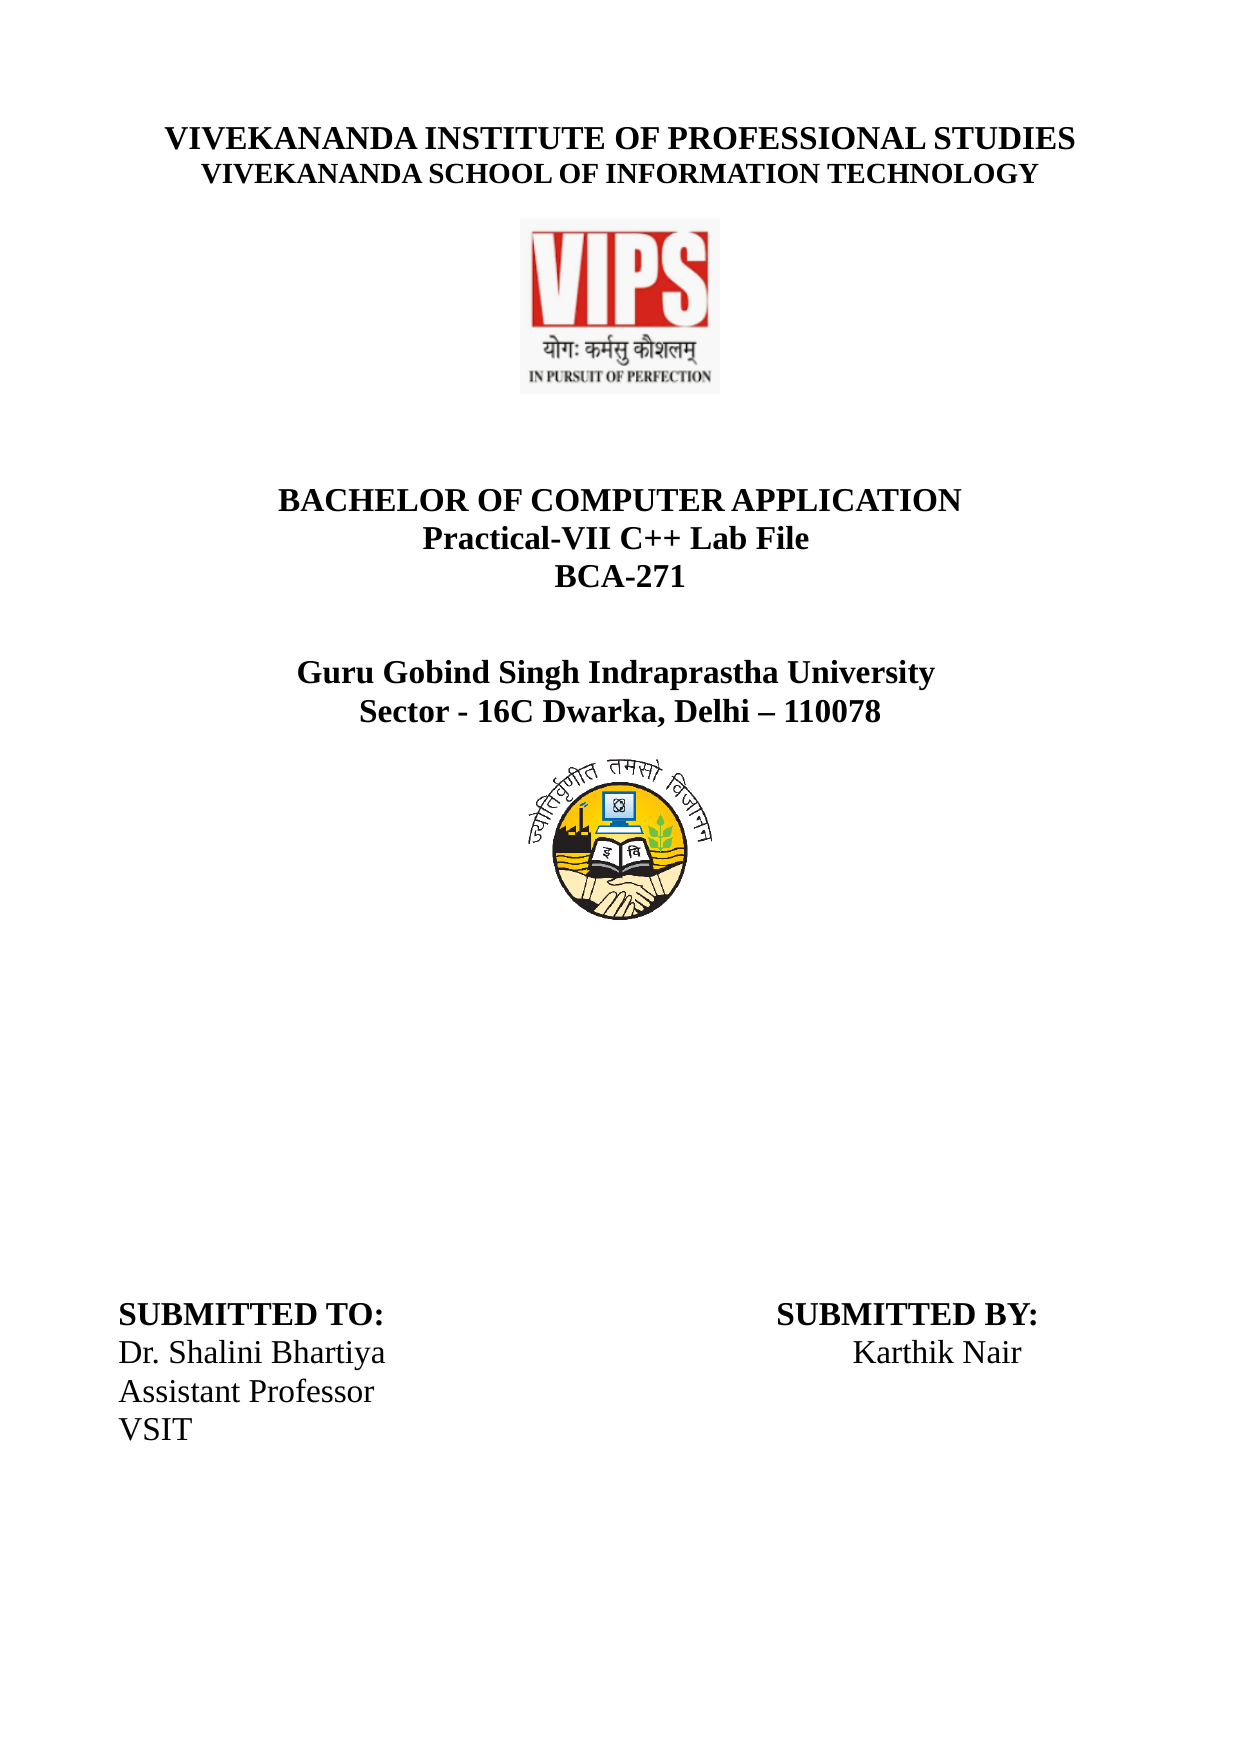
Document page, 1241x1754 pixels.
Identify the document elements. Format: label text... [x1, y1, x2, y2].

text VIVEKANANDA INSTITUTE OF PROFESSIONAL STUDIES [118, 118, 1122, 156]
picture [527, 757, 714, 921]
text Dr. Shalini Bhartiya Karthik Nair [118, 1332, 1122, 1371]
text Practical-VII C++ Lab File [118, 518, 1122, 557]
text Guru Gobind Singh Indraprastha University Sector - 16C Dwarka, Delhi – 110078 [118, 652, 1122, 729]
text BACHELOR OF COMPUTER APPLICATION [118, 480, 1122, 518]
text VIVEKANANDA SCHOOL OF INFORMATION TECHNOLOGY [118, 156, 1122, 190]
text BCA-271 [118, 557, 1122, 595]
text Assistant Professor [118, 1371, 1122, 1409]
text SUBMITTED TO: SUBMITTED BY: [118, 1294, 1122, 1332]
text VSIT [118, 1409, 1122, 1447]
picture [520, 218, 720, 394]
